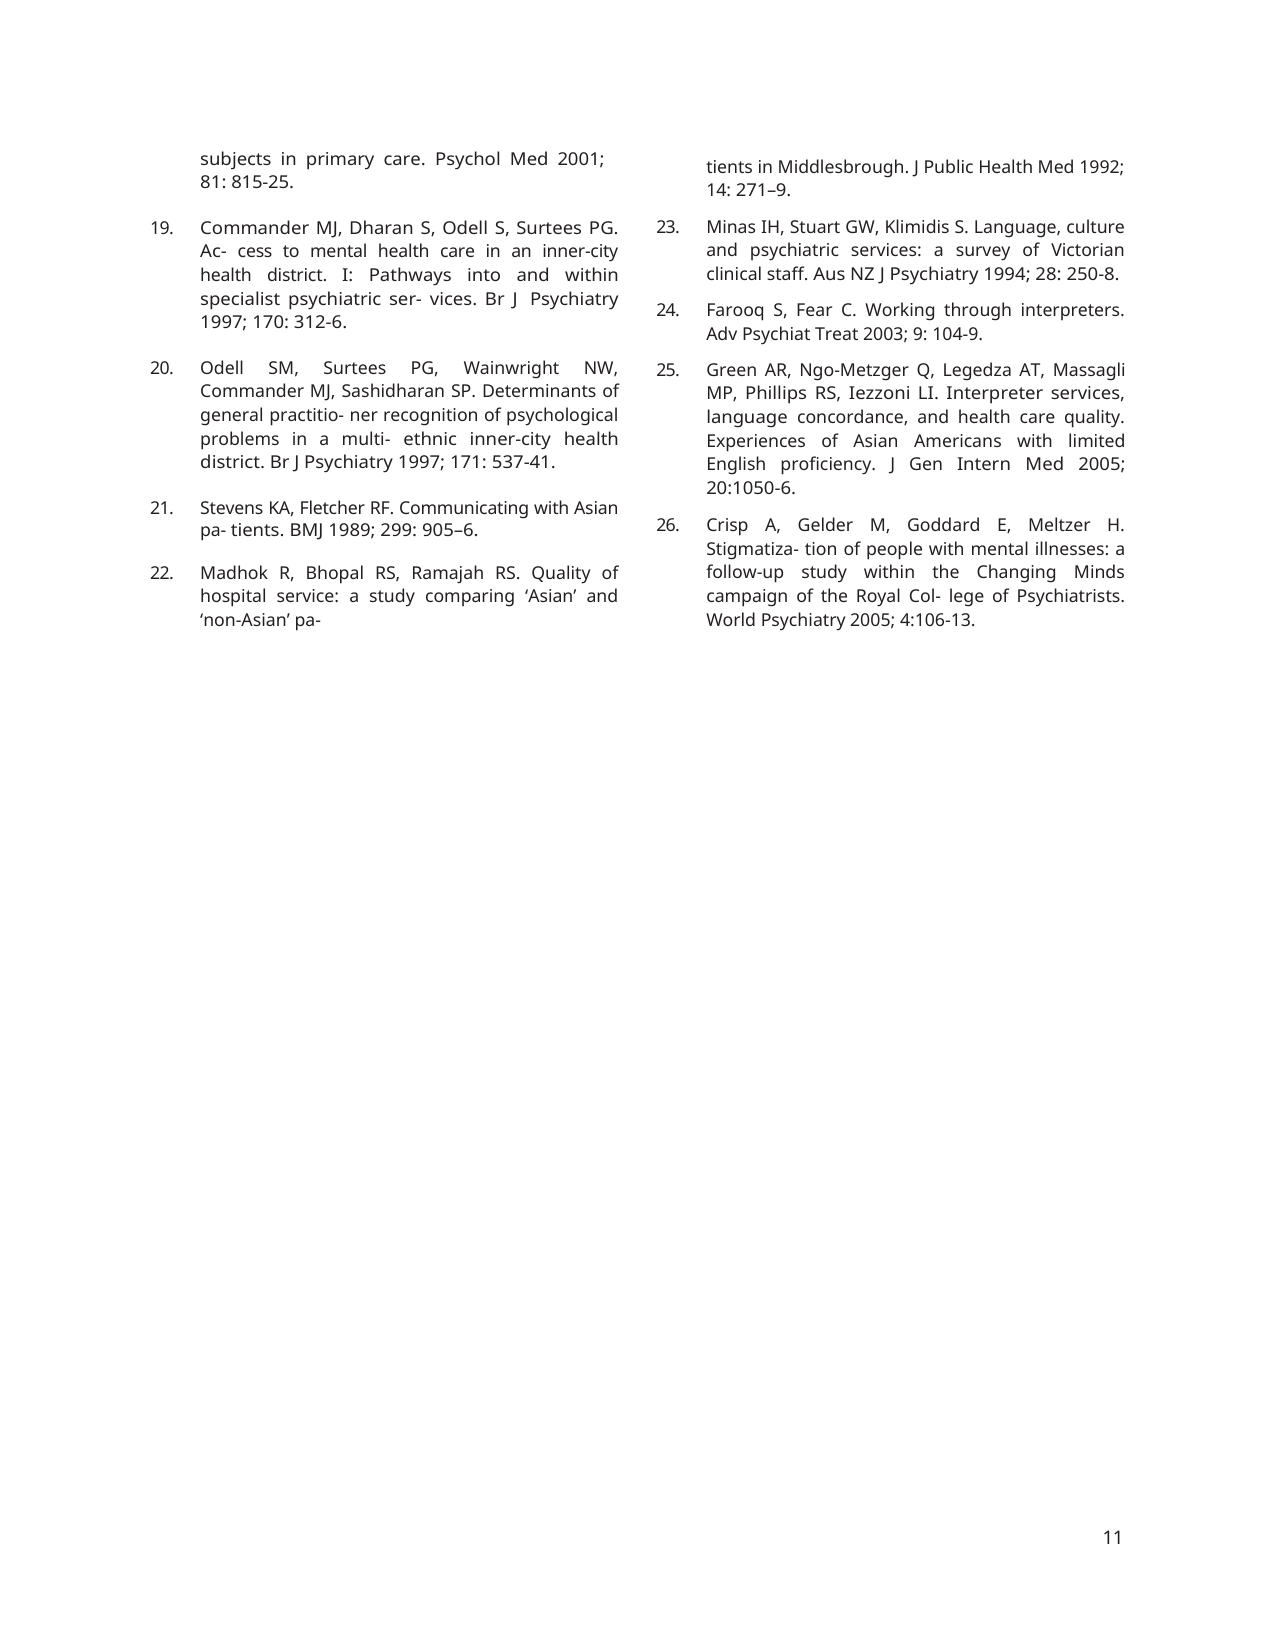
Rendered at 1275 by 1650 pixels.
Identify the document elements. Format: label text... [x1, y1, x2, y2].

list Minas IH, Stuart GW, Klimidis S. Language, culture and psychiatric services: a survey of Victorian clinical staff. Aus NZ J Psychiatry 1994; 28: 250-8. [656, 214, 1125, 285]
list Commander MJ, Dharan S, Odell S, Surtees PG. Ac- cess to mental health care in an inner-city health district. I: Pathways into and within specialist psychiatric ser- vices. Br J Psychiatry 1997; 170: 312-6. [150, 215, 619, 334]
list Farooq S, Fear C. Working through interpreters. Adv Psychiat Treat 2003; 9: 104-9. [656, 298, 1125, 345]
list Odell SM, Surtees PG, Wainwright NW, Commander MJ, Sashidharan SP. Determinants of general practitio- ner recognition of psychological problems in a multi- ethnic inner-city health district. Br J Psychiatry 1997; 171: 537-41. [150, 355, 619, 474]
text subjects in primary care. Psychol Med 2001; 81: 815-25. [200, 147, 619, 194]
list Madhok R, Bhopal RS, Ramajah RS. Quality of hospital service: a study comparing ‘Asian’ and ‘non-Asian’ pa- [150, 561, 619, 632]
text tients in Middlesbrough. J Public Health Med 1992; 14: 271–9. [706, 155, 1137, 202]
list Crisp A, Gelder M, Goddard E, Meltzer H. Stigmatiza- tion of people with mental illnesses: a follow-up study within the Changing Minds campaign of the Royal Col- lege of Psychiatrists. World Psychiatry 2005; 4:106-13. [656, 513, 1125, 631]
list Stevens KA, Fletcher RF. Communicating with Asian pa- tients. BMJ 1989; 299: 905–6. [150, 496, 619, 542]
list Green AR, Ngo-Metzger Q, Legedza AT, Massagli MP, Phillips RS, Iezzoni LI. Interpreter services, language concordance, and health care quality. Experiences of Asian Americans with limited English proficiency. J Gen Intern Med 2005; 20:1050-6. [656, 357, 1125, 500]
